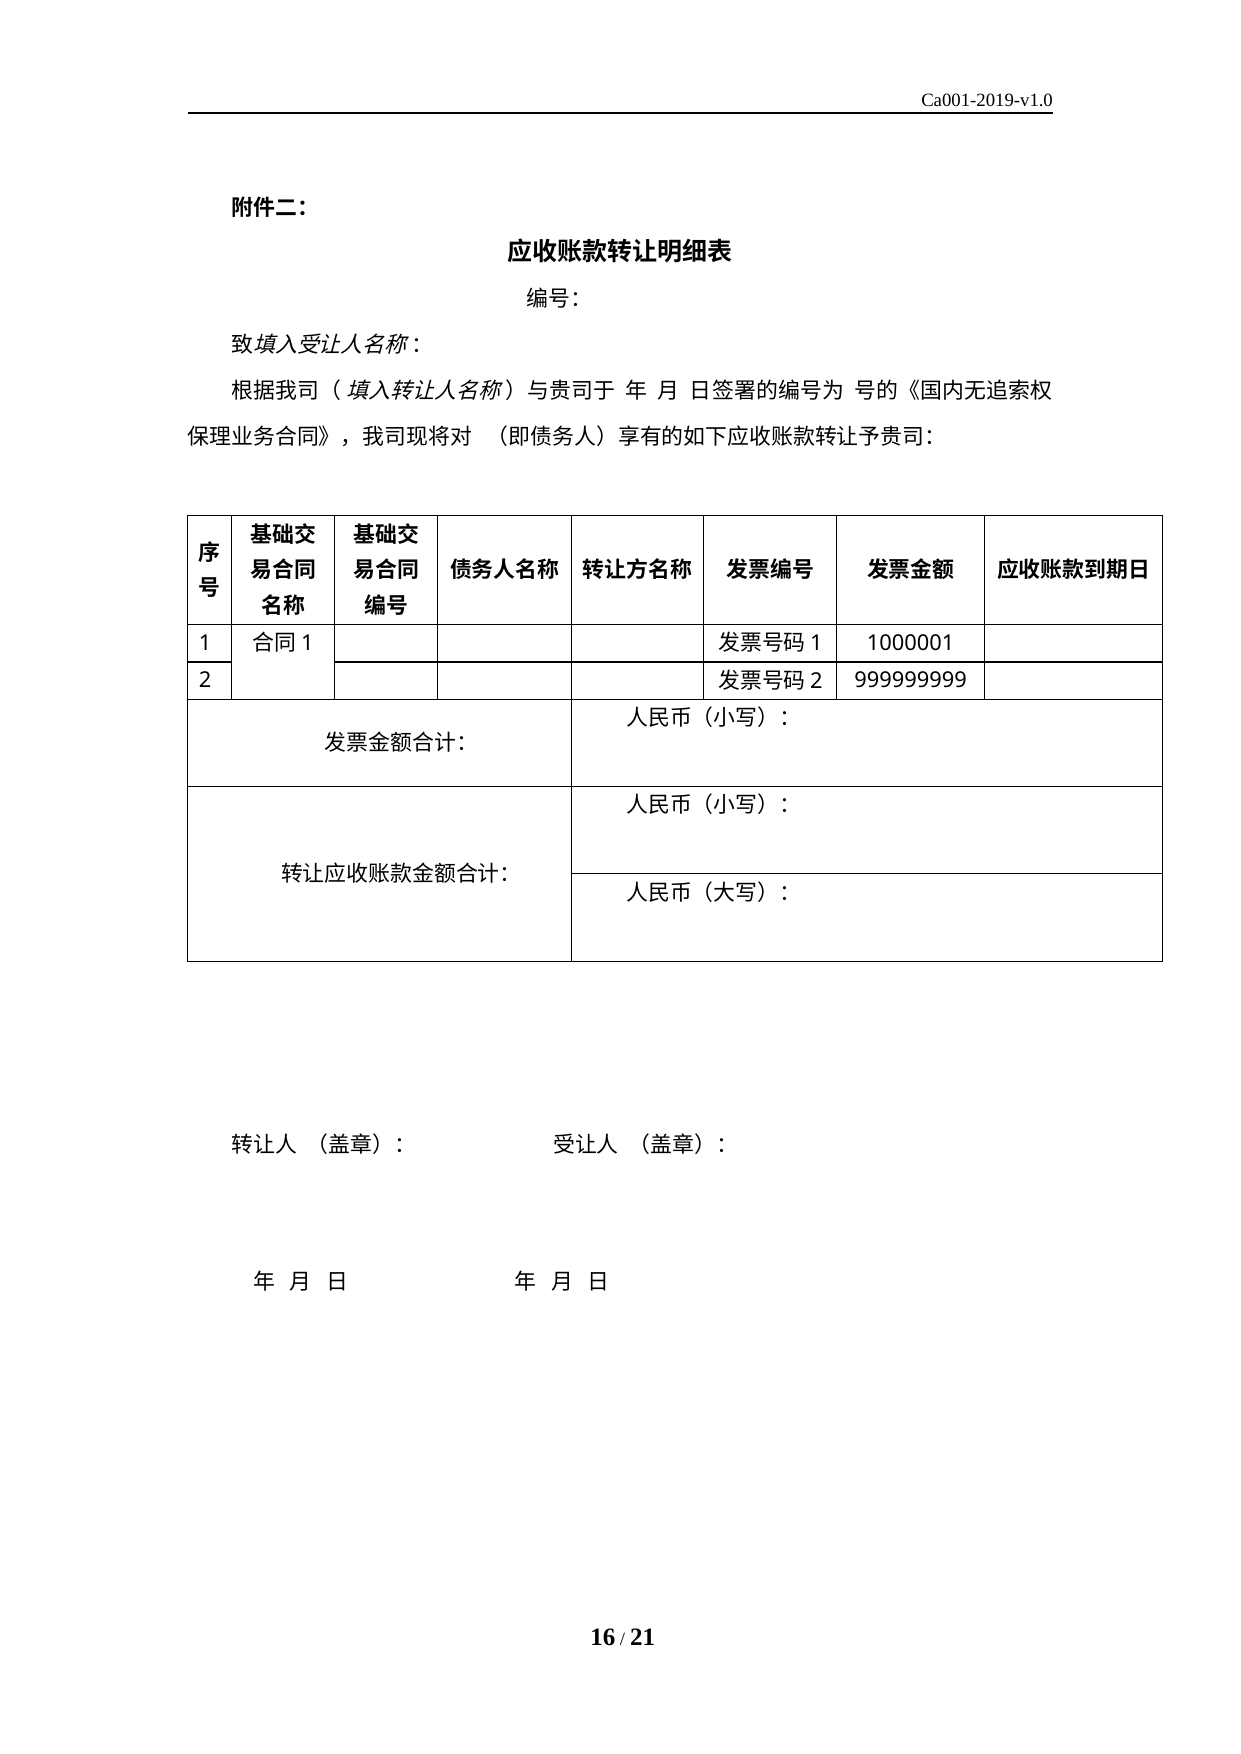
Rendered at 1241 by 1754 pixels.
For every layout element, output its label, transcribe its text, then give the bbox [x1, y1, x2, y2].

text 年 月 日 年 月 日 [187, 1253, 1053, 1299]
text 应收账款转让明细表 [187, 224, 1053, 270]
table_cell 人民币（小写）： [572, 787, 1162, 873]
table_header 基础交易合同名称 [232, 516, 334, 624]
text 附件二： [187, 178, 1053, 224]
table_cell [572, 663, 703, 699]
table_cell 转让应收账款金额合计： [188, 787, 571, 961]
table_cell [335, 625, 437, 661]
text 转让人 （盖章）： 受让人 （盖章）： [187, 1115, 1053, 1161]
text 编号： [187, 270, 1053, 316]
table_cell 2 [188, 663, 231, 699]
table_cell 发票金额合计： [188, 700, 571, 786]
table_header 应收账款到期日 [985, 516, 1162, 624]
table_cell [438, 625, 571, 661]
table_cell 发票号码2 [704, 663, 836, 699]
table_cell 发票号码1 [704, 625, 836, 661]
table_cell 999999999 [837, 663, 984, 699]
table_cell 合同1 [232, 625, 334, 699]
table_cell 1 [188, 625, 231, 661]
text 根据我司（ 填入转让人名称 ）与贵司于 年 月 日签署的编号为 号的《国内无追索权保理业务合同》，我司现将对 （即债务人）享有的如下应收账款转让予贵司： [187, 362, 1053, 453]
table_header 发票金额 [837, 516, 984, 624]
table_header 债务人名称 [438, 516, 571, 624]
table_cell [335, 663, 437, 699]
table_cell [985, 625, 1162, 661]
table_header 转让方名称 [572, 516, 703, 624]
table_header 基础交易合同编号 [335, 516, 437, 624]
table_cell [438, 663, 571, 699]
text 致填入受让人名称 ： [187, 316, 1053, 362]
table_cell 人民币（大写）： [572, 874, 1162, 961]
table_cell 人民币（小写）： [572, 700, 1162, 786]
table_cell [985, 663, 1162, 699]
table_header 发票编号 [704, 516, 836, 624]
table_cell [572, 625, 703, 661]
table_header 序号 [188, 516, 231, 624]
table_cell 1000001 [837, 625, 984, 661]
